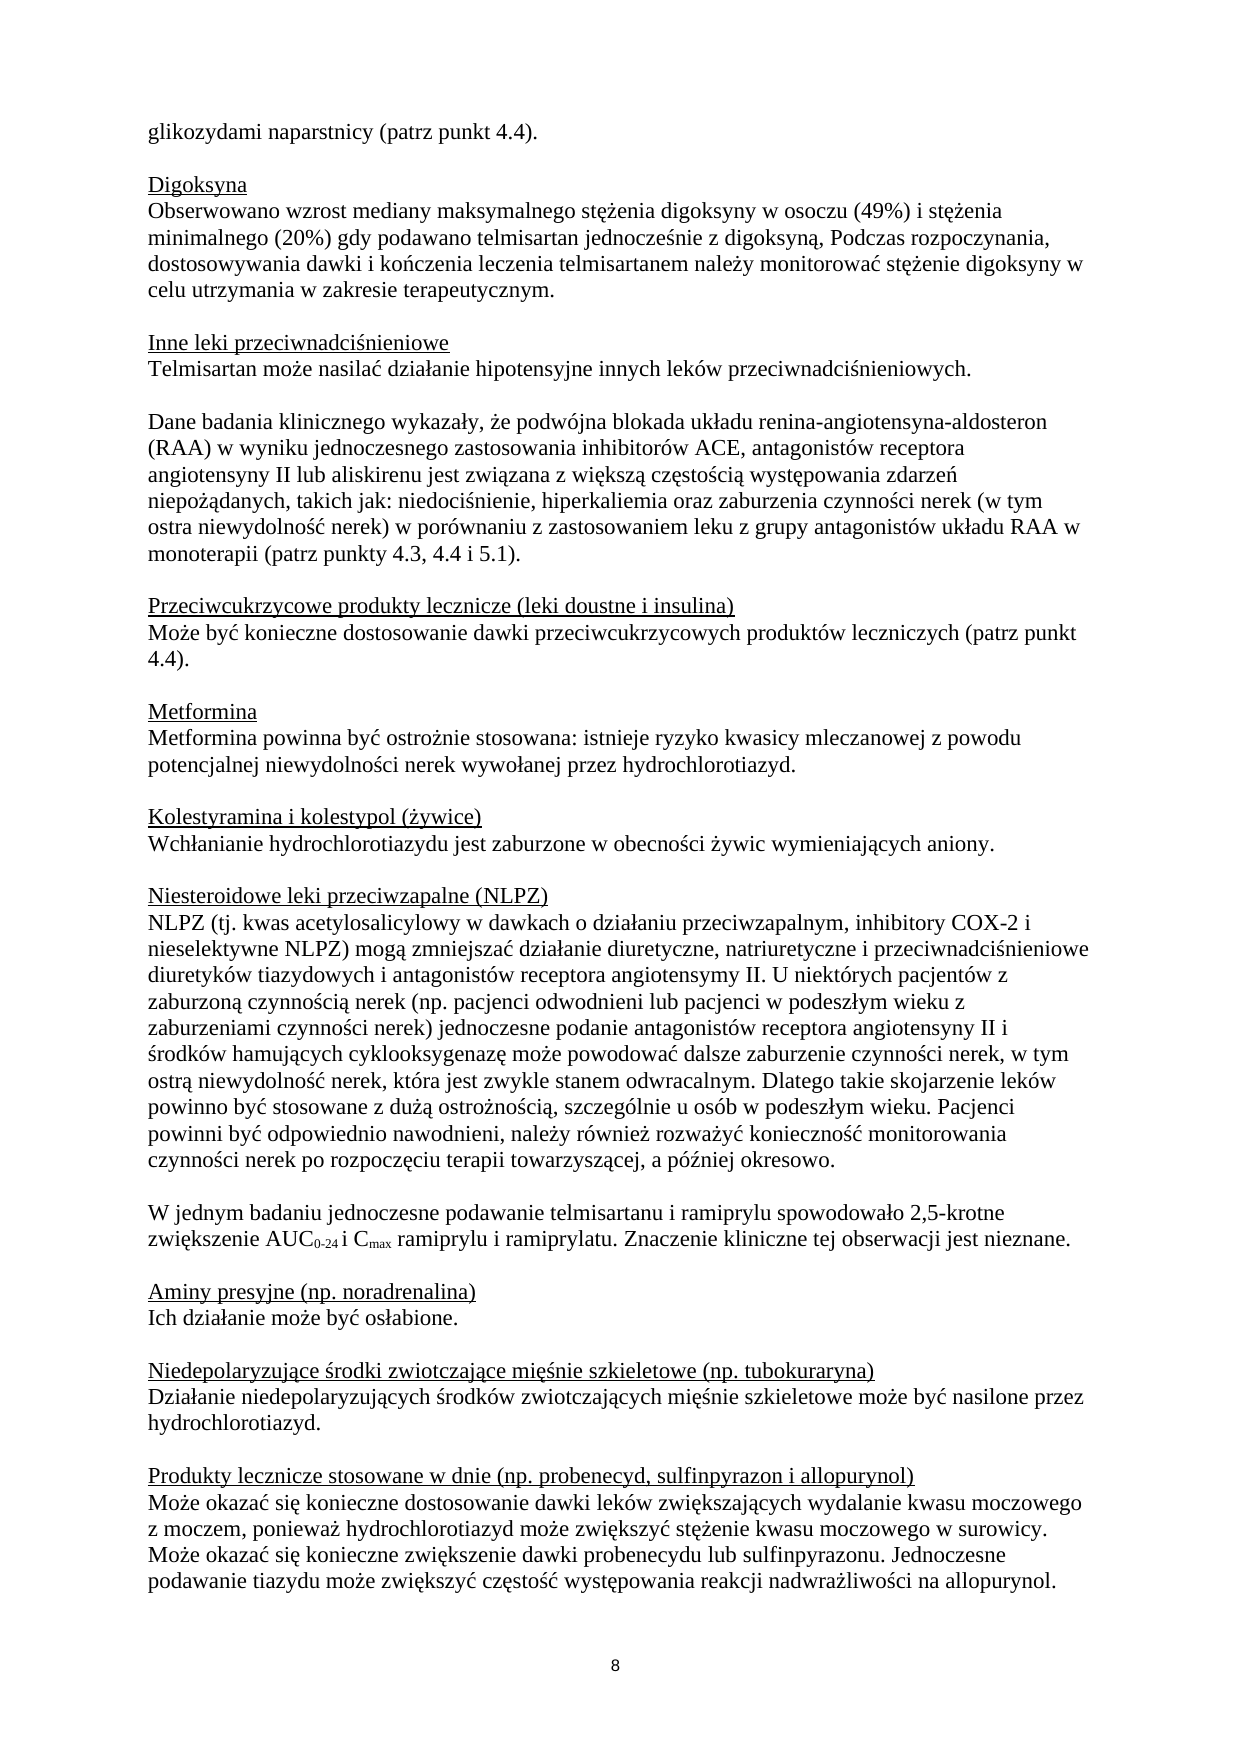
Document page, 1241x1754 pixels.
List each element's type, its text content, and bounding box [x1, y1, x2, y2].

text Metformina [148, 698, 1092, 724]
text Digoksyna [148, 171, 1092, 197]
text Może być konieczne dostosowanie dawki przeciwcukrzycowych produktów leczniczych (patrz punkt 4.4). [148, 619, 1092, 672]
text Metformina powinna być ostrożnie stosowana: istnieje ryzyko kwasicy mleczanowej z powodu potencjalnej niewydolności nerek wywołanej przez hydrochlorotiazyd. [148, 724, 1092, 777]
text Niedepolaryzujące środki zwiotczające mięśnie szkieletowe (np. tubokuraryna) [148, 1357, 1092, 1383]
text Kolestyramina i kolestypol (żywice) [148, 803, 1092, 830]
text Wchłanianie hydrochlorotiazydu jest zaburzone w obecności żywic wymieniających aniony. [148, 830, 1092, 856]
text Niesteroidowe leki przeciwzapalne (NLPZ) [148, 882, 1092, 909]
text Telmisartan może nasilać działanie hipotensyjne innych leków przeciwnadciśnieniowych. [148, 355, 1092, 382]
text W jednym badaniu jednoczesne podawanie telmisartanu i ramiprylu spowodowało 2,5-krotne zwiększenie AUC0-24 i Cmax ramiprylu i ramiprylatu. Znaczenie kliniczne tej obserwacji jest nieznane. [148, 1199, 1092, 1251]
text Może okazać się konieczne zwiększenie dawki probenecydu lub sulfinpyrazonu. Jednoczesne podawanie tiazydu może zwiększyć częstość występowania reakcji nadwrażliwości na allopurynol. [148, 1541, 1092, 1594]
text Obserwowano wzrost mediany maksymalnego stężenia digoksyny w osoczu (49%) i stężenia minimalnego (20%) gdy podawano telmisartan jednocześnie z digoksyną, Podczas rozpoczynania, dostosowywania dawki i kończenia leczenia telmisartanem należy monitorować stężenie digoksyny w celu utrzymania w zakresie terapeutycznym. [148, 197, 1092, 303]
text Aminy presyjne (np. noradrenalina) [148, 1278, 1092, 1304]
text Produkty lecznicze stosowane w dnie (np. probenecyd, sulfinpyrazon i allopurynol) [148, 1462, 1092, 1488]
text Działanie niedepolaryzujących środków zwiotczających mięśnie szkieletowe może być nasilone przez hydrochlorotiazyd. [148, 1383, 1092, 1436]
text Dane badania klinicznego wykazały, że podwójna blokada układu renina-angiotensyna-aldosteron (RAA) w wyniku jednoczesnego zastosowania inhibitorów ACE, antagonistów receptora angiotensyny II lub aliskirenu jest związana z większą częstością występowania zdarzeń niepożądanych, takich jak: niedociśnienie, hiperkaliemia oraz zaburzenia czynności nerek (w tym ostra niewydolność nerek) w porównaniu z zastosowaniem leku z grupy antagonistów układu RAA w monoterapii (patrz punkty 4.3, 4.4 i 5.1). [148, 408, 1092, 566]
text Może okazać się konieczne dostosowanie dawki leków zwiększających wydalanie kwasu moczowego z moczem, ponieważ hydrochlorotiazyd może zwiększyć stężenie kwasu moczowego w surowicy. [148, 1488, 1092, 1541]
text Ich działanie może być osłabione. [148, 1304, 1092, 1330]
text Inne leki przeciwnadciśnieniowe [148, 329, 1092, 355]
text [148, 118, 1092, 144]
text Przeciwcukrzycowe produkty lecznicze (leki doustne i insulina) [148, 592, 1092, 619]
text NLPZ (tj. kwas acetylosalicylowy w dawkach o działaniu przeciwzapalnym, inhibitory COX-2 i nieselektywne NLPZ) mogą zmniejszać działanie diuretyczne, natriuretyczne i przeciwnadciśnieniowe diuretyków tiazydowych i antagonistów receptora angiotensymy II. U niektórych pacjentów z zaburzoną czynnością nerek (np. pacjenci odwodnieni lub pacjenci w podeszłym wieku z zaburzeniami czynności nerek) jednoczesne podanie antagonistów receptora angiotensyny II i środków hamujących cyklooksygenazę może powodować dalsze zaburzenie czynności nerek, w tym ostrą niewydolność nerek, która jest zwykle stanem odwracalnym. Dlatego takie skojarzenie leków powinno być stosowane z dużą ostrożnością, szczególnie u osób w podeszłym wieku. Pacjenci powinni być odpowiednio nawodnieni, należy również rozważyć konieczność monitorowania czynności nerek po rozpoczęciu terapii towarzyszącej, a później okresowo. [148, 909, 1092, 1172]
